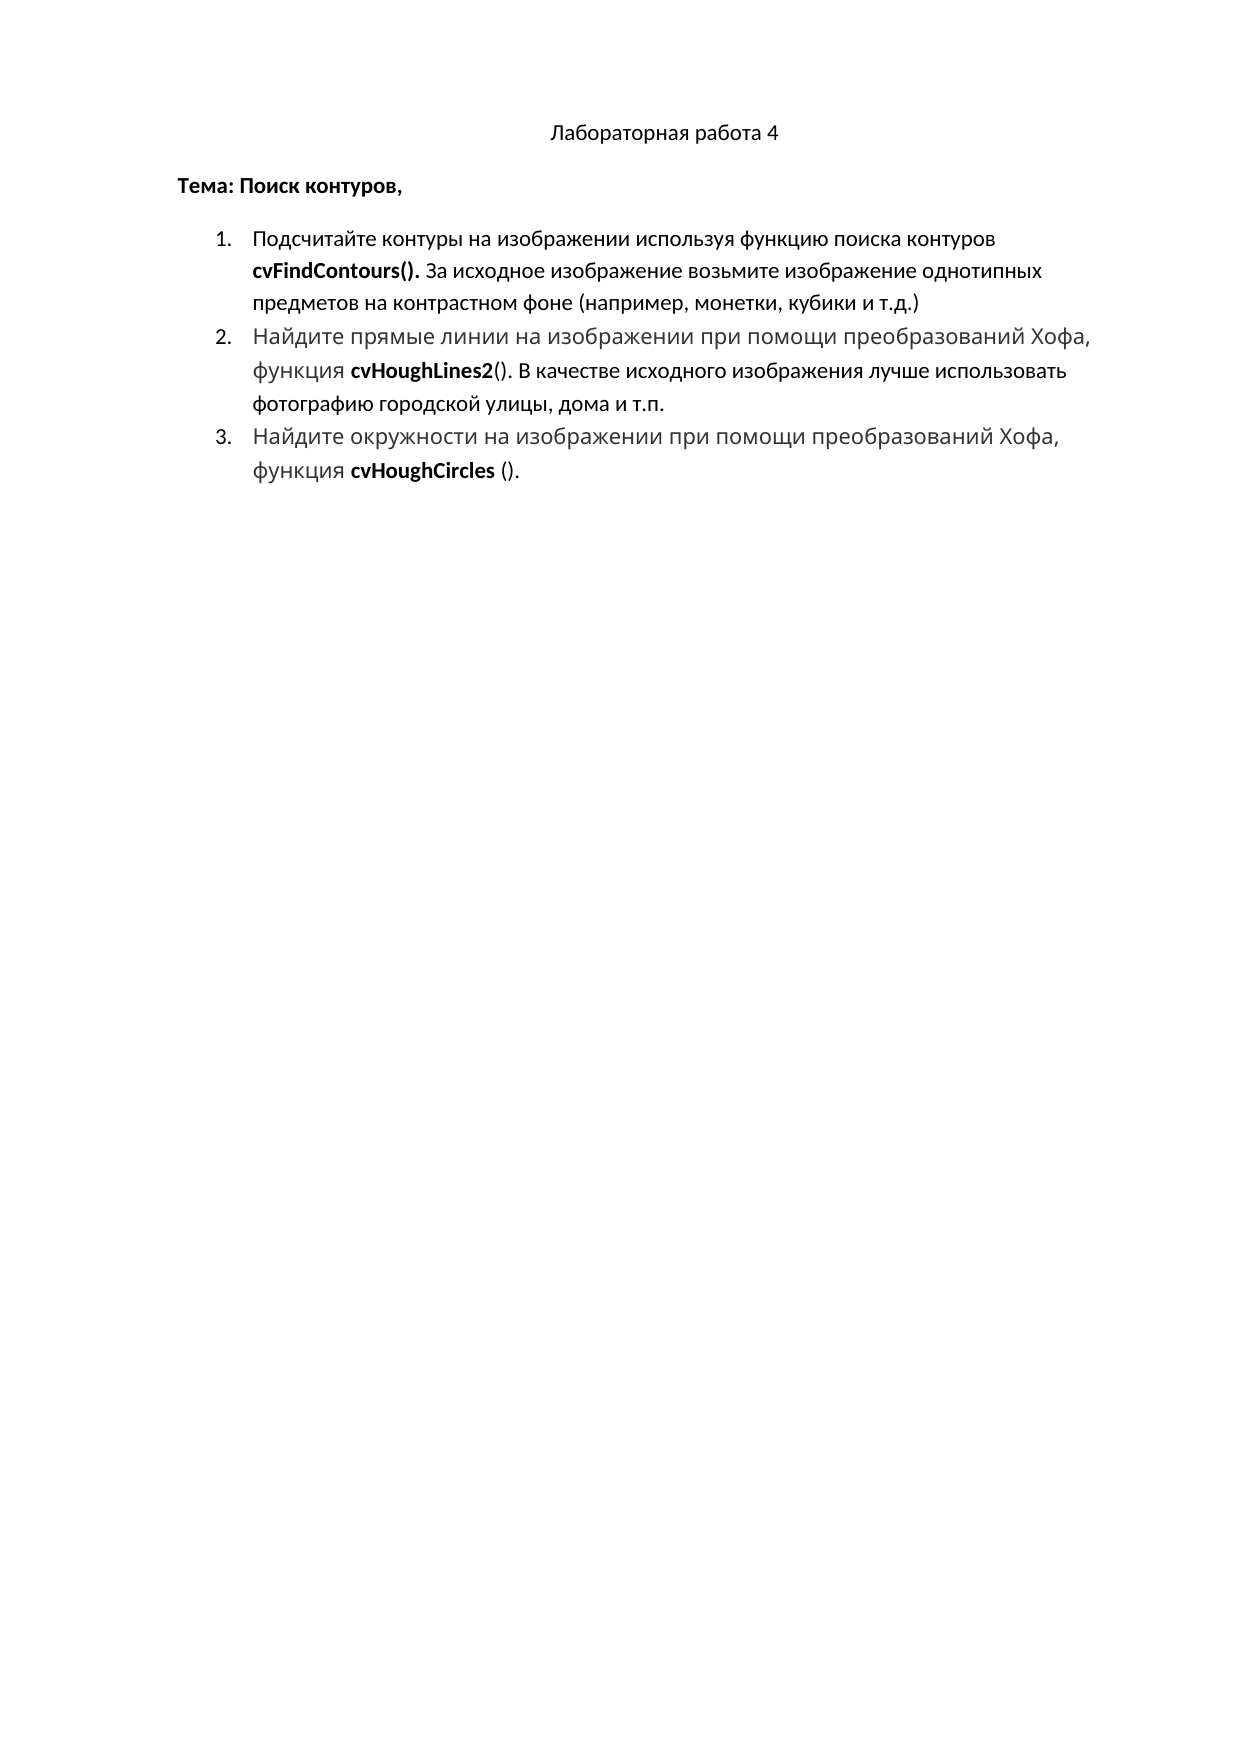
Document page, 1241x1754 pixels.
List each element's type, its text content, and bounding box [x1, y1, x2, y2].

text Лабораторная работа 4 [177, 118, 1152, 146]
list Подсчитайте контуры на изображении используя функцию поиска контуров cvFindContours(). За исходное изображение возьмите изображение однотипных предметов на контрастном фоне (например, монетки, кубики и т.д.) [215, 224, 1152, 317]
list Найдите прямые линии на изображении при помощи преобразований Хофа, функция cvHoughLines2(). В качестве исходного изображения лучше использовать фотографию городской улицы, дома и т.п. [215, 321, 1152, 417]
text Тема: Поиск контуров, [177, 171, 1152, 199]
list Найдите окружности на изображении при помощи преобразований Хофа, функция cvHoughCircles (). [215, 421, 1152, 485]
